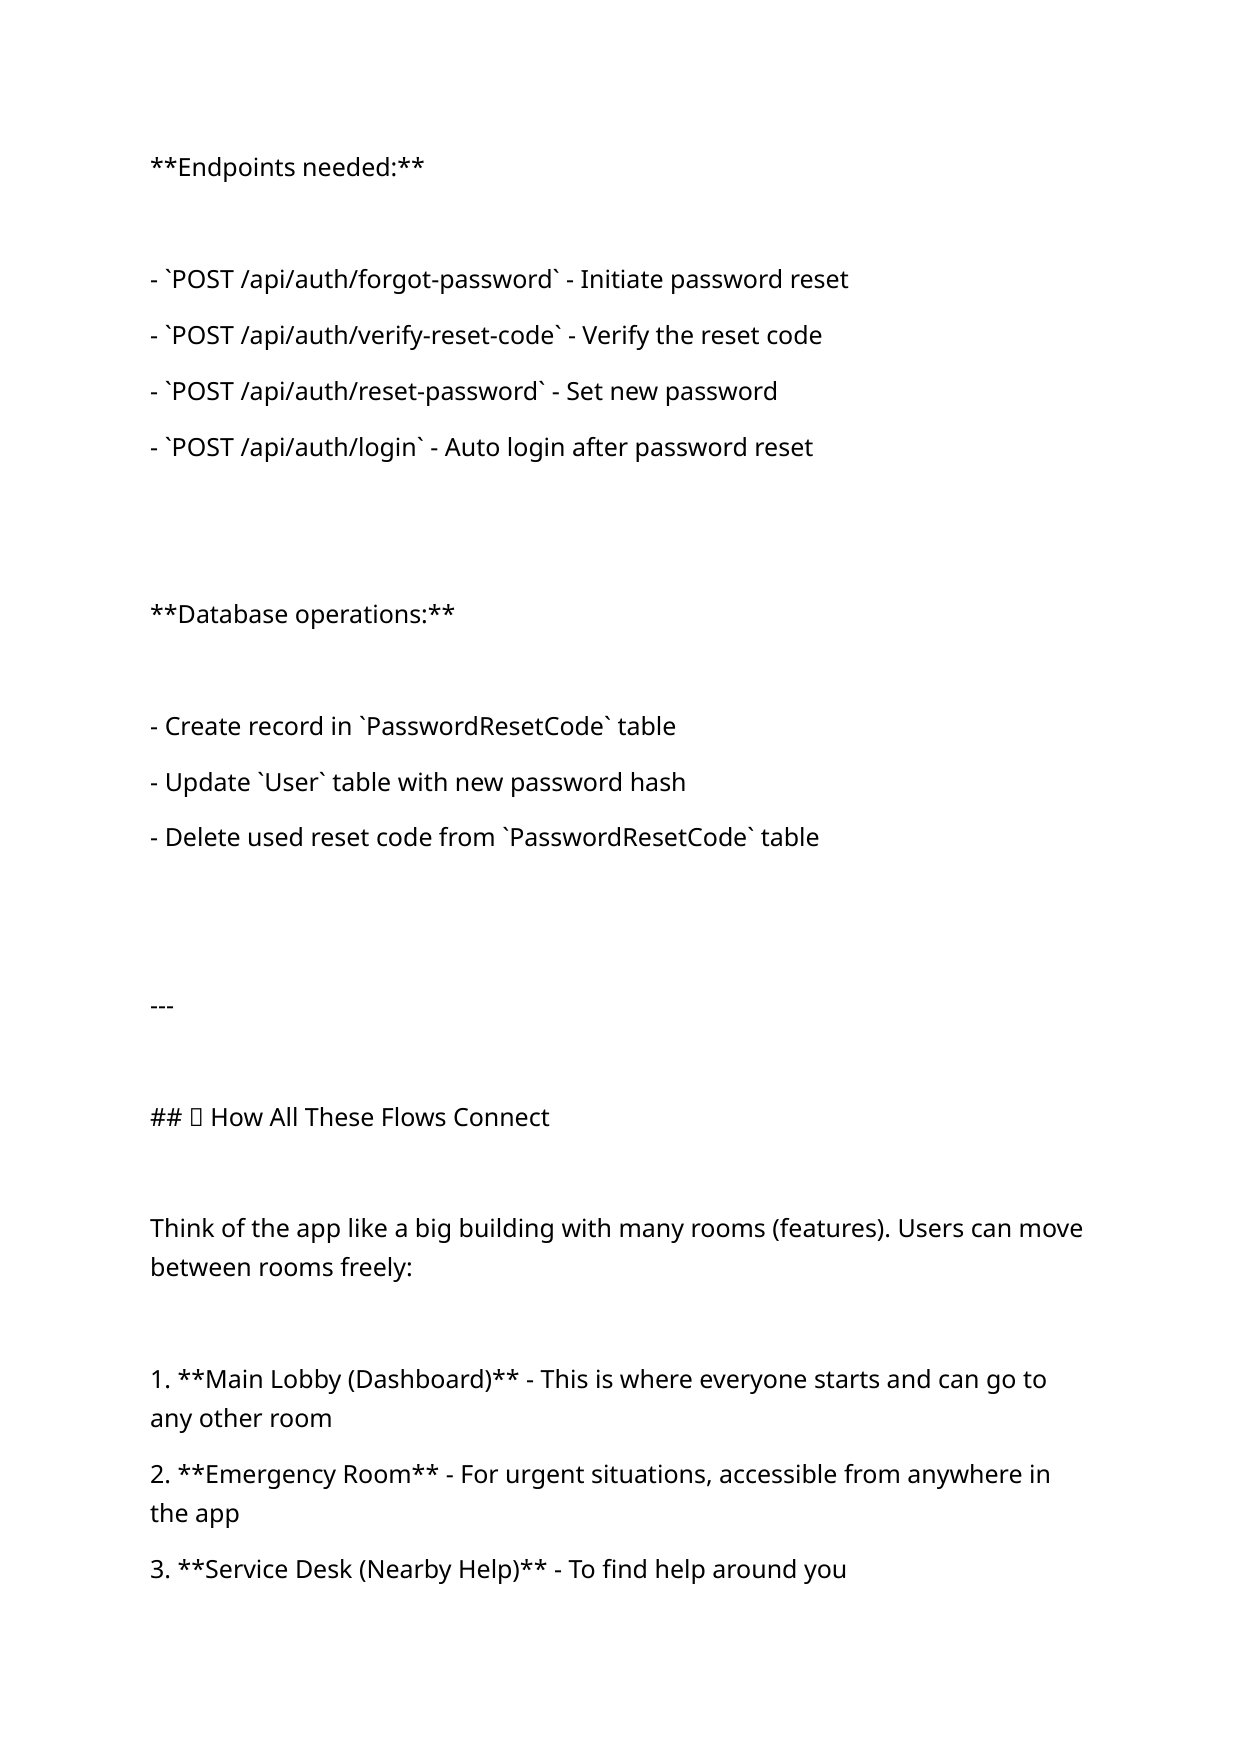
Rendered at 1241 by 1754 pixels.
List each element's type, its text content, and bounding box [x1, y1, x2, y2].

text **Endpoints needed:** [150, 150, 1090, 184]
text 2. **Emergency Room** - For urgent situations, accessible from anywhere in the app [150, 1457, 1090, 1530]
text - Create record in `PasswordResetCode` table [150, 708, 1090, 742]
text Think of the app like a big building with many rooms (features). Users can move between rooms freely: [150, 1211, 1090, 1284]
text - `POST /api/auth/reset-password` - Set new password [150, 373, 1090, 407]
text ## 🔄 How All These Flows Connect [150, 1099, 1090, 1133]
text - `POST /api/auth/login` - Auto login after password reset [150, 429, 1090, 463]
text - `POST /api/auth/forgot-password` - Initiate password reset [150, 262, 1090, 296]
text 1. **Main Lobby (Dashboard)** - This is where everyone starts and can go to any other room [150, 1362, 1090, 1435]
text - `POST /api/auth/verify-reset-code` - Verify the reset code [150, 317, 1090, 352]
text - Delete used reset code from `PasswordResetCode` table [150, 820, 1090, 854]
text - Update `User` table with new password hash [150, 764, 1090, 798]
text --- [150, 987, 1090, 1022]
text **Database operations:** [150, 597, 1090, 631]
text 3. **Service Desk (Nearby Help)** - To find help around you [150, 1552, 1090, 1586]
